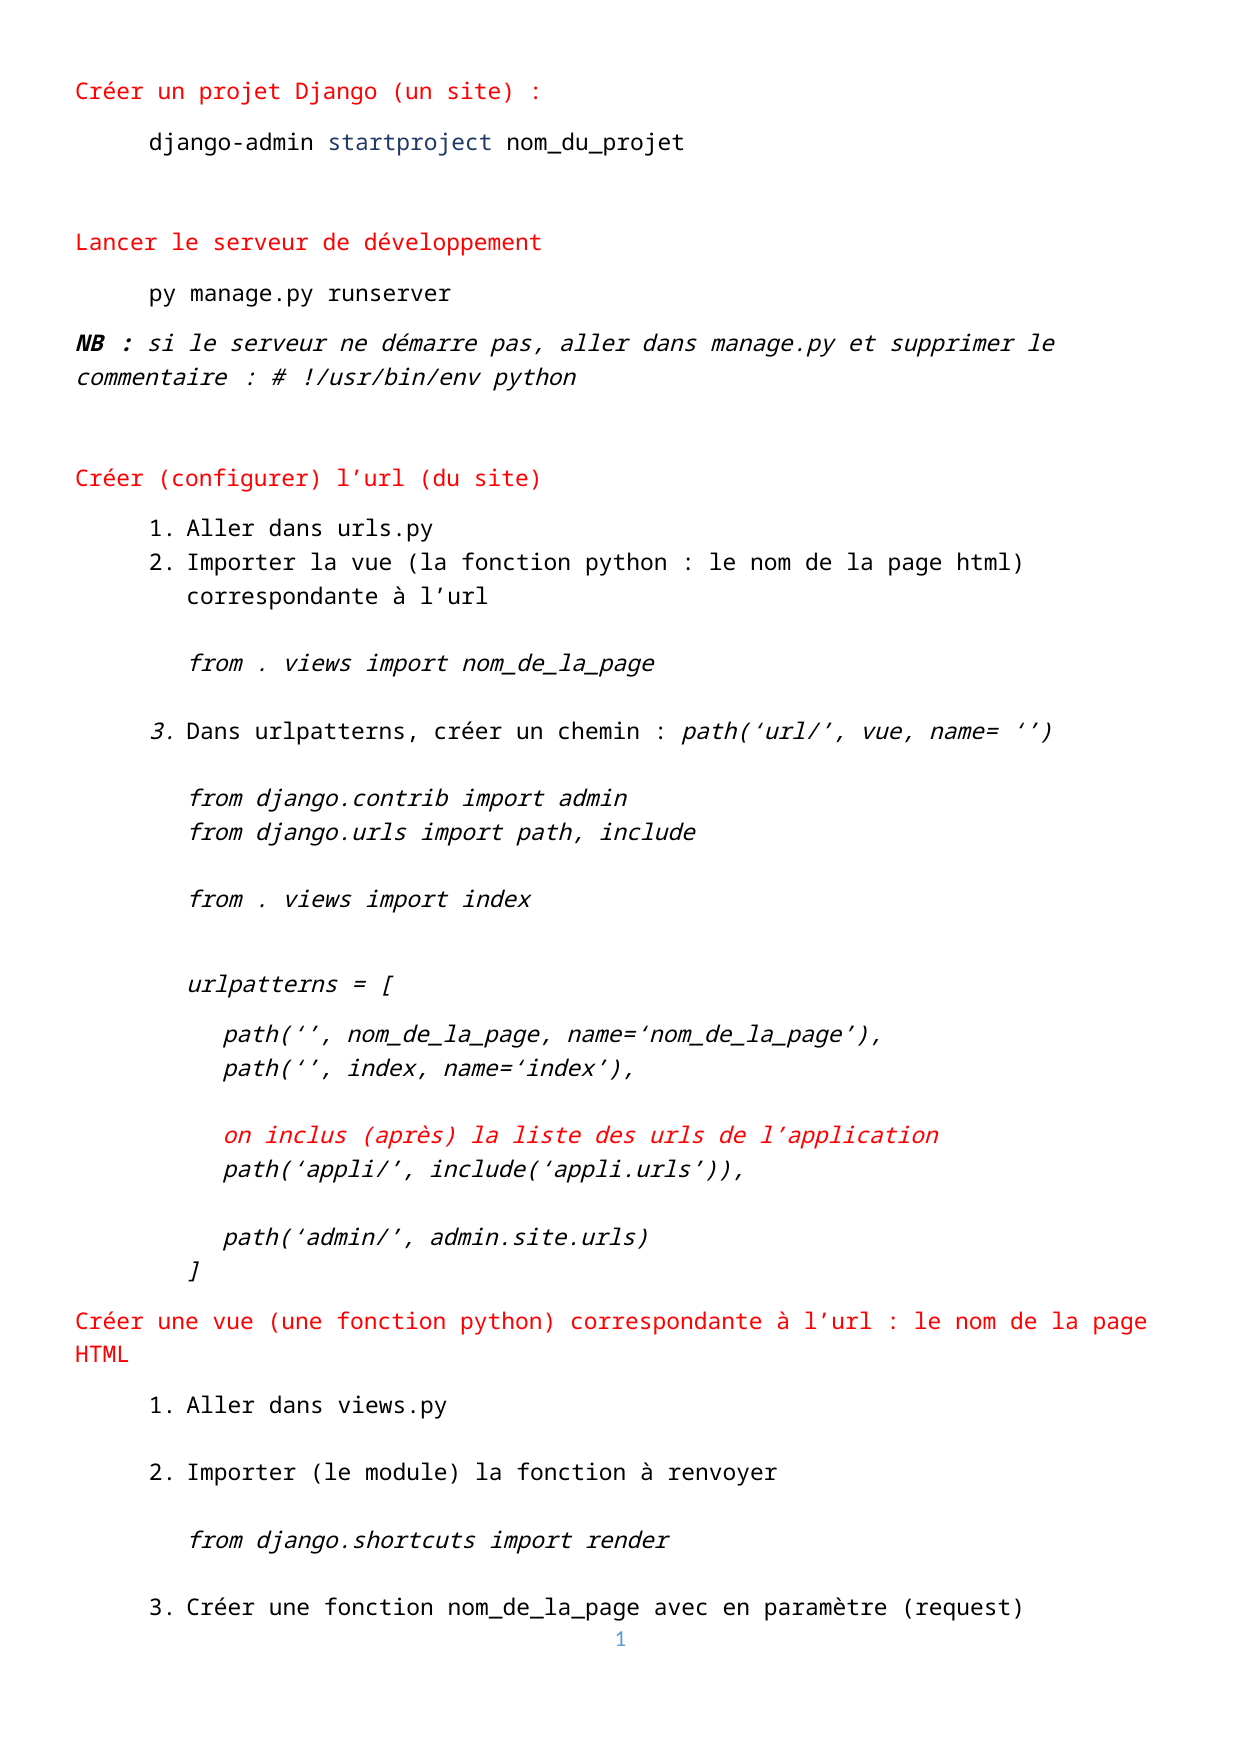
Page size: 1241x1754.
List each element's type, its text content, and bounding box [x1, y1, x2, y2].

text path(‘appli/’, include(‘appli.urls’)), [186, 1153, 1165, 1184]
text path(‘admin/’, admin.site.urls) [186, 1220, 1165, 1252]
text path(‘’, index, name=‘index’), [186, 1052, 1165, 1083]
text on inclus (après) la liste des urls de l’application [186, 1119, 1165, 1150]
text Créer (configurer) l’url (du site) [75, 462, 1165, 493]
text Créer une vue (une fonction python) correspondante à l’url : le nom de la page HTML [75, 1304, 1165, 1369]
list Dans urlpatterns, créer un chemin : path(‘url/’, vue, name= ‘’) [148, 714, 1165, 746]
list from django.contrib import admin [186, 782, 1165, 813]
list from . views import index [186, 883, 1165, 914]
text Lancer le serveur de développement [75, 226, 1165, 257]
list from django.shortcuts import render [186, 1524, 1165, 1555]
list Créer une fonction nom_de_la_page avec en paramètre (request) [149, 1591, 1165, 1622]
list from . views import nom_de_la_page [186, 647, 1165, 678]
list Aller dans views.py [149, 1389, 1165, 1420]
text urlpatterns = [ [186, 967, 1165, 999]
list Aller dans urls.py [148, 512, 1165, 543]
list Importer (le module) la fonction à renvoyer [149, 1456, 1165, 1487]
text django-admin startproject nom_du_projet [75, 125, 1165, 157]
text Créer un projet Django (un site) : [75, 75, 1165, 106]
text path(‘’, nom_de_la_page, name=‘nom_de_la_page’), [186, 1018, 1165, 1049]
text py manage.py runserver [75, 277, 1165, 308]
text NB : si le serveur ne démarre pas, aller dans manage.py et supprimer le commentaire : # !/usr/bin/env python [75, 327, 1165, 392]
list Importer la vue (la fonction python : le nom de la page html) correspondante à l’url [148, 546, 1165, 611]
list ] [186, 1254, 1165, 1285]
list from django.urls import path, include [186, 816, 1165, 847]
